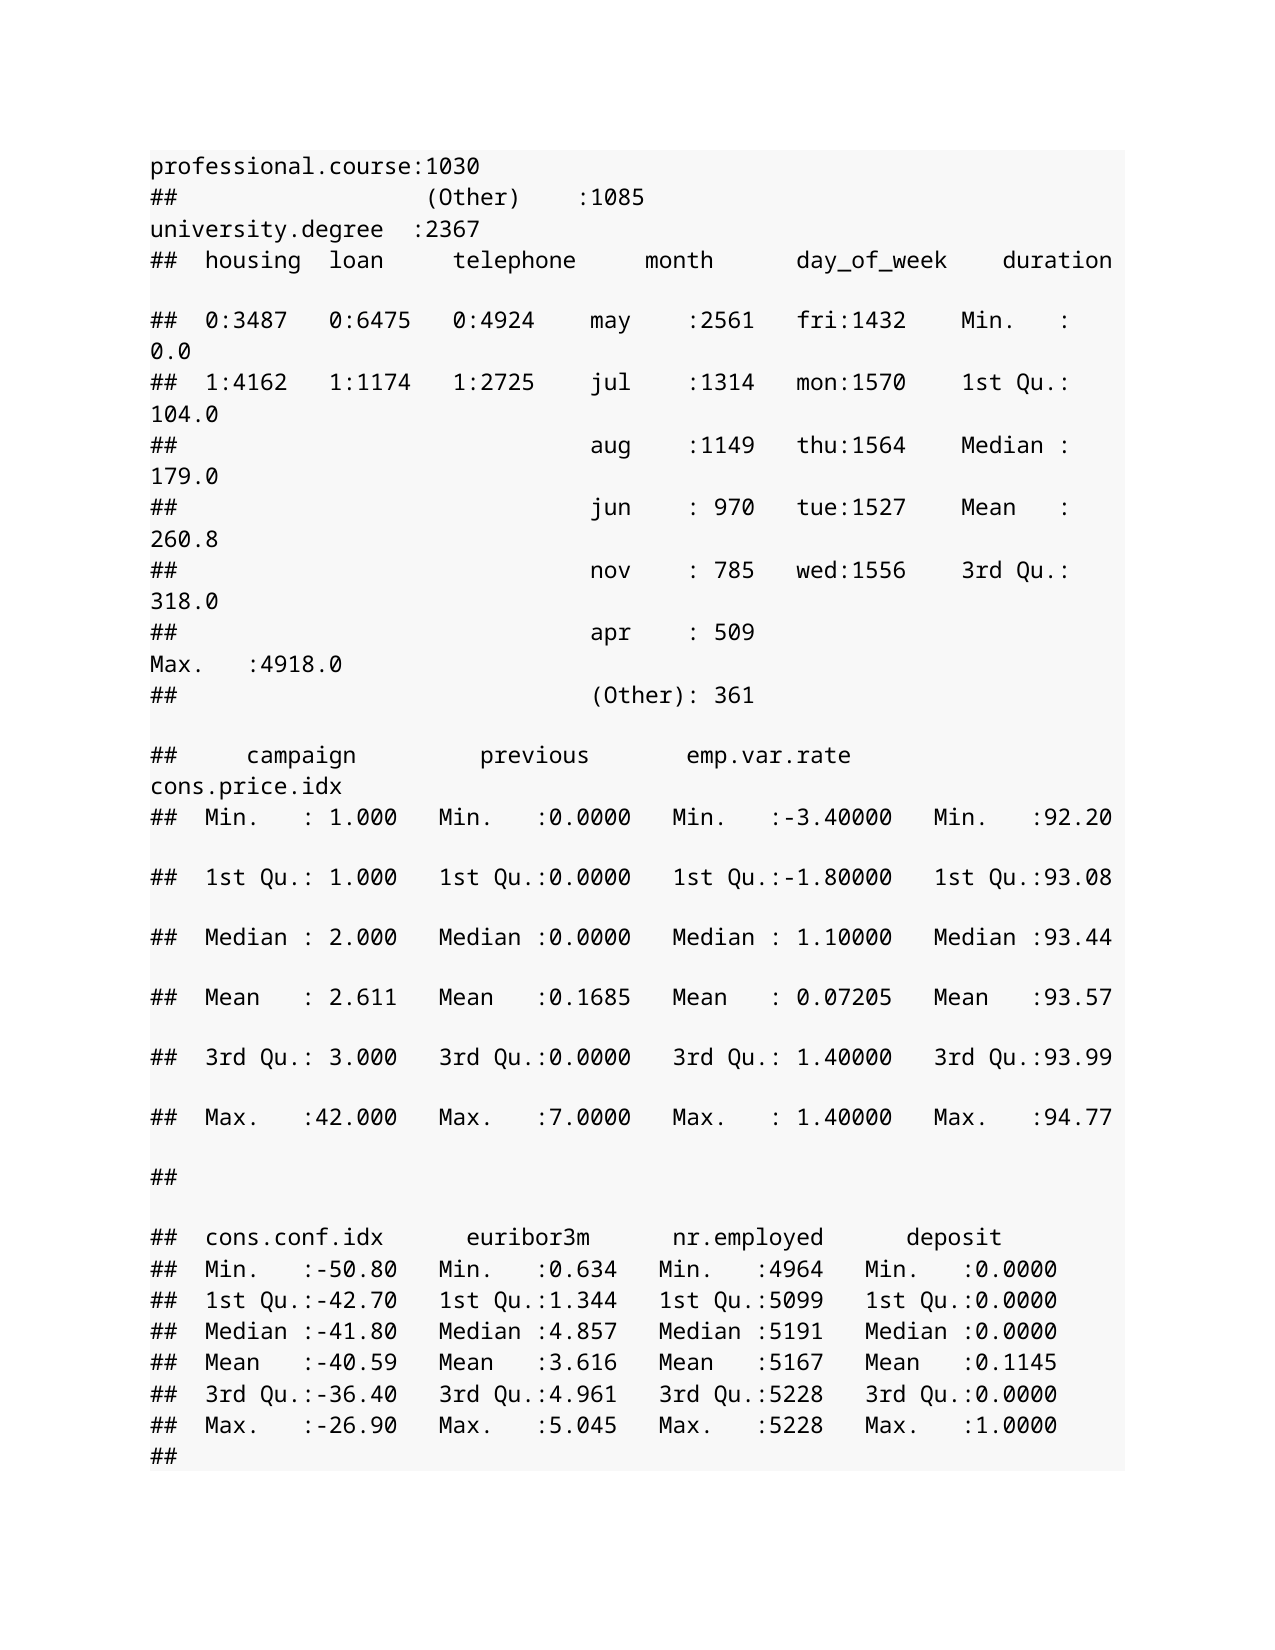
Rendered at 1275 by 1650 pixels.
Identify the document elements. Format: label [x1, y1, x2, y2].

text [150, 150, 1125, 1471]
